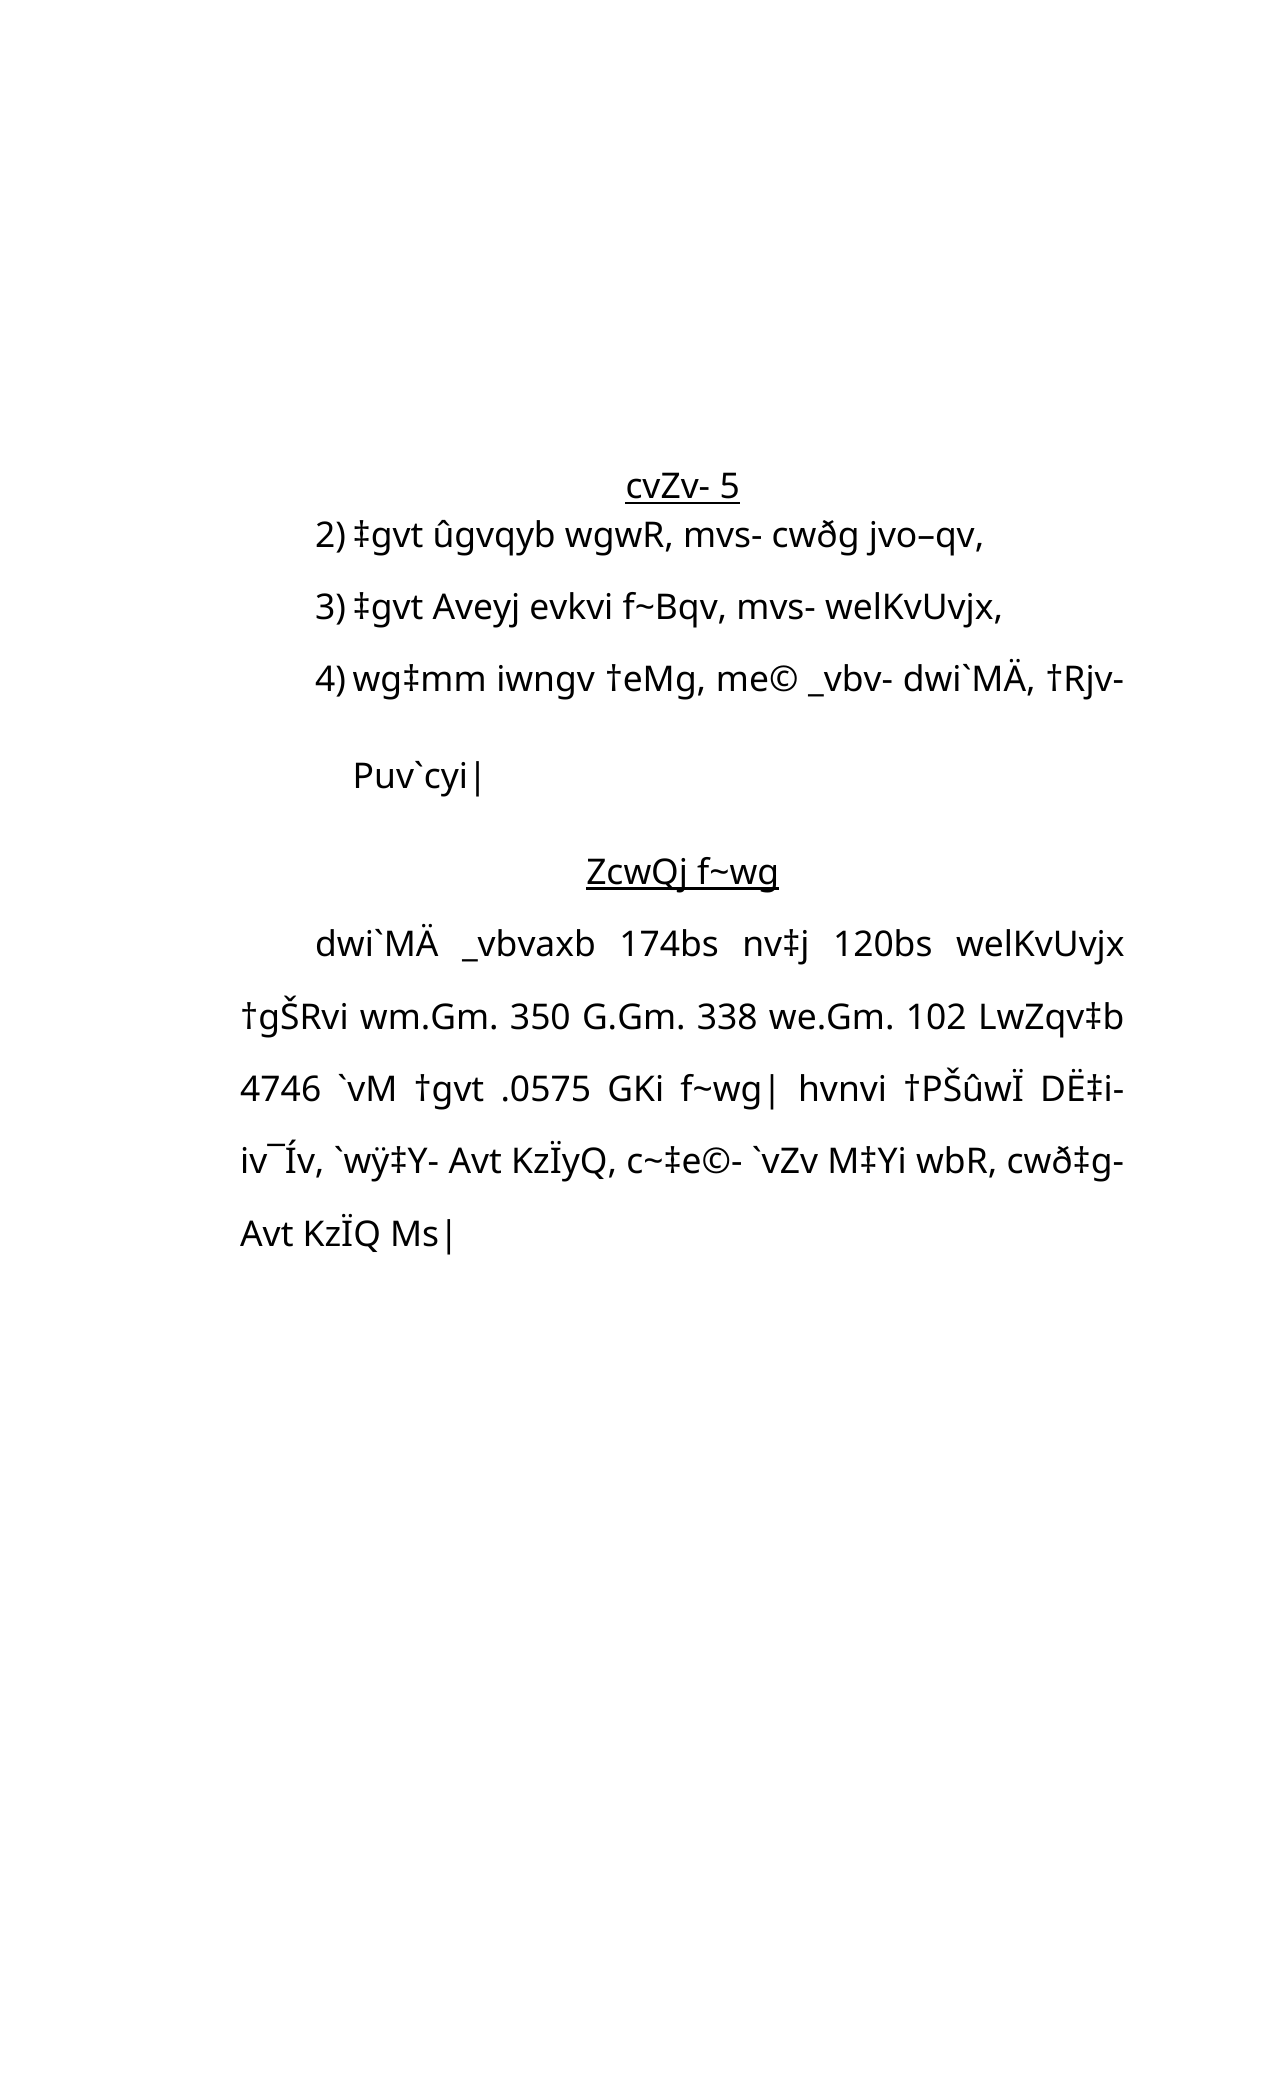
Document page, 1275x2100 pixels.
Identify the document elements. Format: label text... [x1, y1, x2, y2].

text ZcwQj f~wg [240, 847, 1125, 895]
list wg‡mm iwngv †eMg, me© _vbv- dwi`MÄ, †Rjv- Puv`cyi| [315, 654, 1125, 798]
list ‡gvt Aveyj evkvi f~Bqv, mvs- welKvUvjx, [315, 581, 1125, 629]
text dwi`MÄ _vbvaxb 174bs nv‡j 120bs welKvUvjx †gŠRvi wm.Gm. 350 G.Gm. 338 we.Gm. 102 LwZqv‡b 4746 `vM †gvt .0575 GKi f~wg| hvnvi †PŠûwÏ DË‡i- iv¯Ív, `wÿ‡Y- Avt KzÏyQ, c~‡e©- `vZv M‡Yi wbR, cwð‡g- Avt KzÏQ Ms| [240, 919, 1125, 1256]
list ‡gvt ûgvqyb wgwR, mvs- cwðg jvo–qv, [315, 509, 1125, 557]
